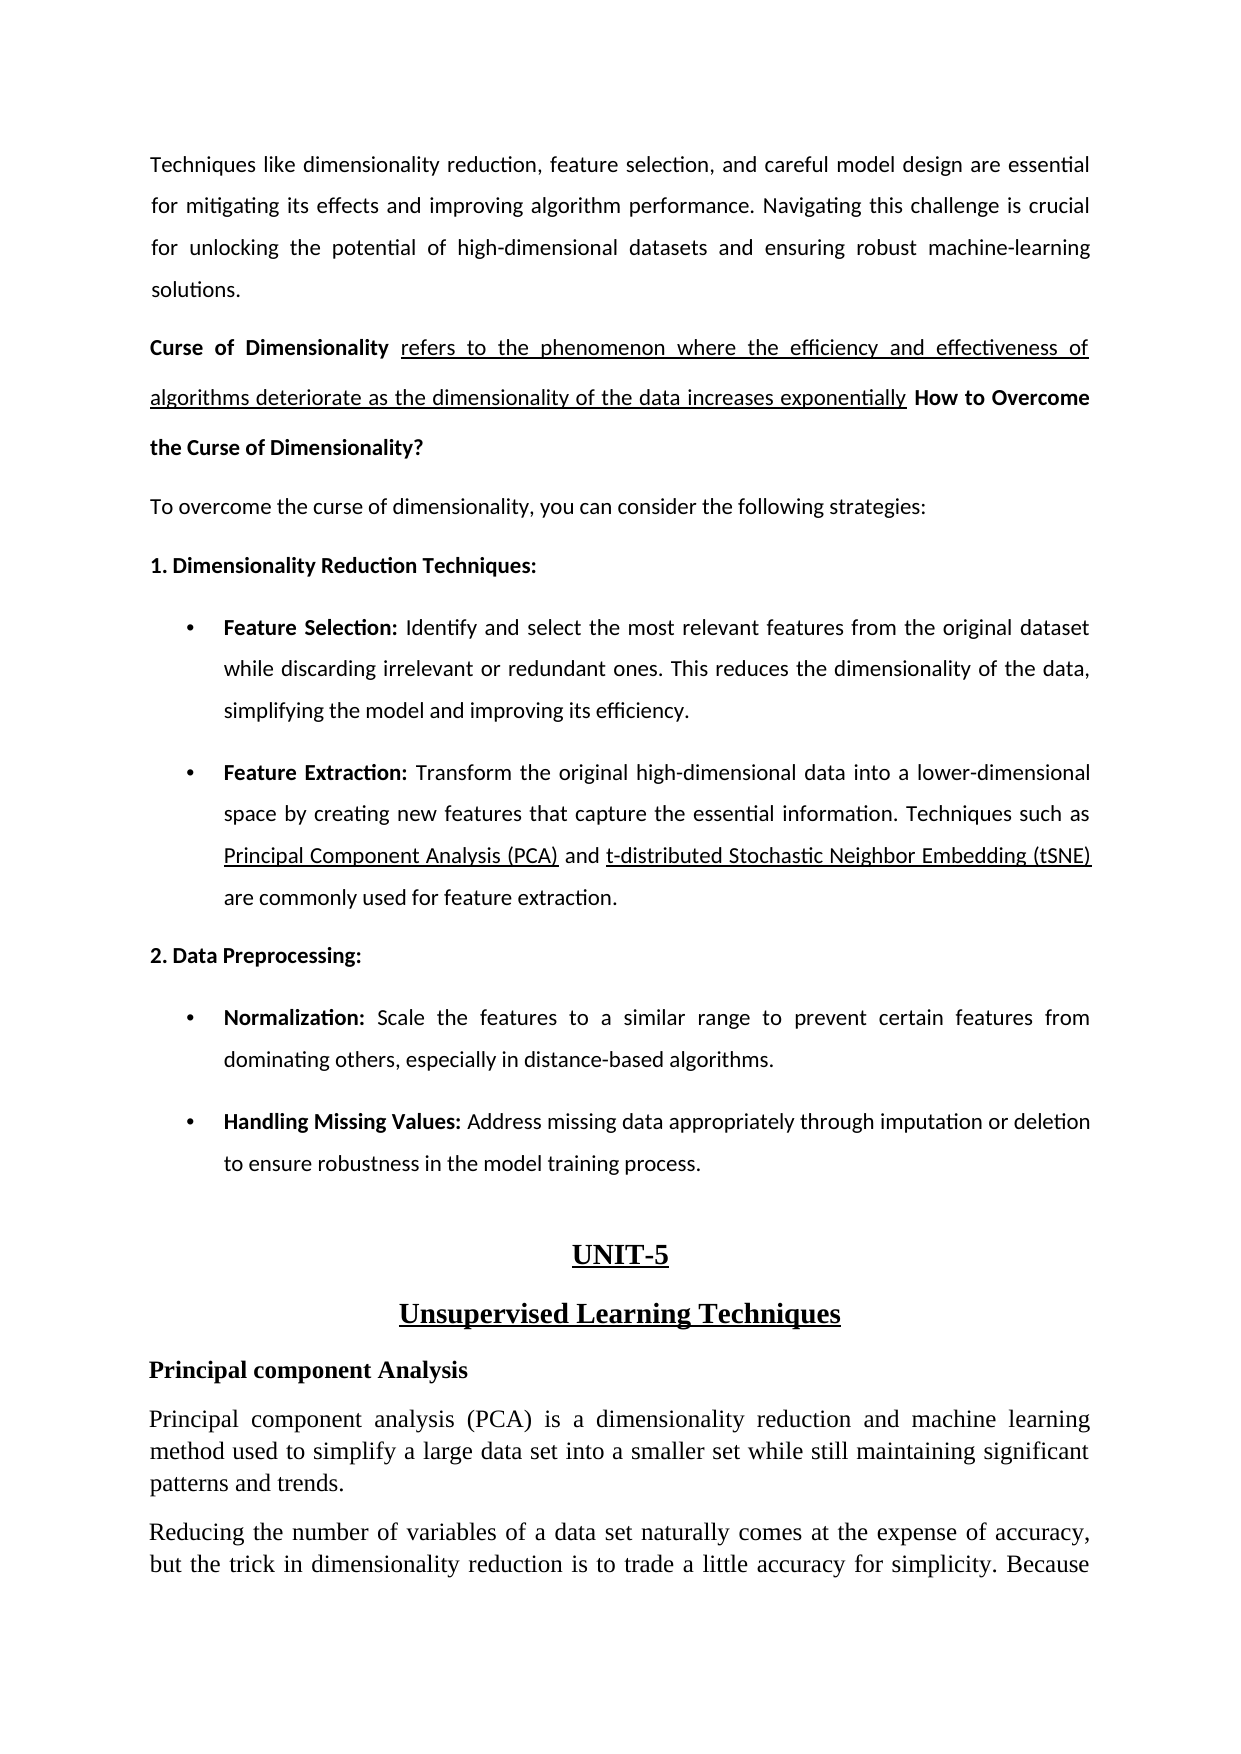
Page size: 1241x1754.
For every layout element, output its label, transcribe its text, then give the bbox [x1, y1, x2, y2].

list Feature Extraction: Transform the original high-dimensional data into a lower-dimensional space by creating new features that capture the essential information. Techniques such as Principal Component Analysis (PCA) and t-distributed Stochastic Neighbor Embedding (tSNE) are commonly used for feature extraction. [186, 758, 1092, 911]
list Handling Missing Values: Address missing data appropriately through imputation or deletion to ensure robustness in the model training process. [186, 1107, 1092, 1177]
list Feature Selection: Identify and select the most relevant features from the original dataset while discarding irrelevant or redundant ones. This reduces the dimensionality of the data, simplifying the model and improving its efficiency. [186, 613, 1092, 724]
text UNIT-5 [150, 1237, 1090, 1271]
list Dimensionality Reduction Techniques: [150, 551, 1097, 579]
subtitle Unsupervised Learning Techniques [150, 1296, 1090, 1329]
text To overcome the curse of dimensionality, you can consider the following strategies: [150, 492, 1092, 520]
text Techniques like dimensionality reduction, feature selection, and careful model design are essential for mitigating its effects and improving algorithm performance. Navigating this challenge is crucial for unlocking the potential of high-dimensional datasets and ensuring robust machine-learning solutions. [150, 150, 1092, 303]
text Curse of Dimensionality refers to the phenomenon where the efficiency and effectiveness of algorithms deteriorate as the dimensionality of the data increases exponentially How to Overcome the Curse of Dimensionality? [150, 333, 1090, 461]
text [148, 1517, 1091, 1578]
text Principal component Analysis [148, 1355, 1097, 1383]
list Normalization: Scale the features to a similar range to prevent certain features from dominating others, especially in distance-based algorithms. [186, 1003, 1092, 1073]
text Principal component analysis (PCA) is a dimensionality reduction and machine learning method used to simplify a large data set into a smaller set while still maintaining significant patterns and trends. [148, 1404, 1091, 1497]
list Data Preprocessing: [150, 941, 1097, 969]
